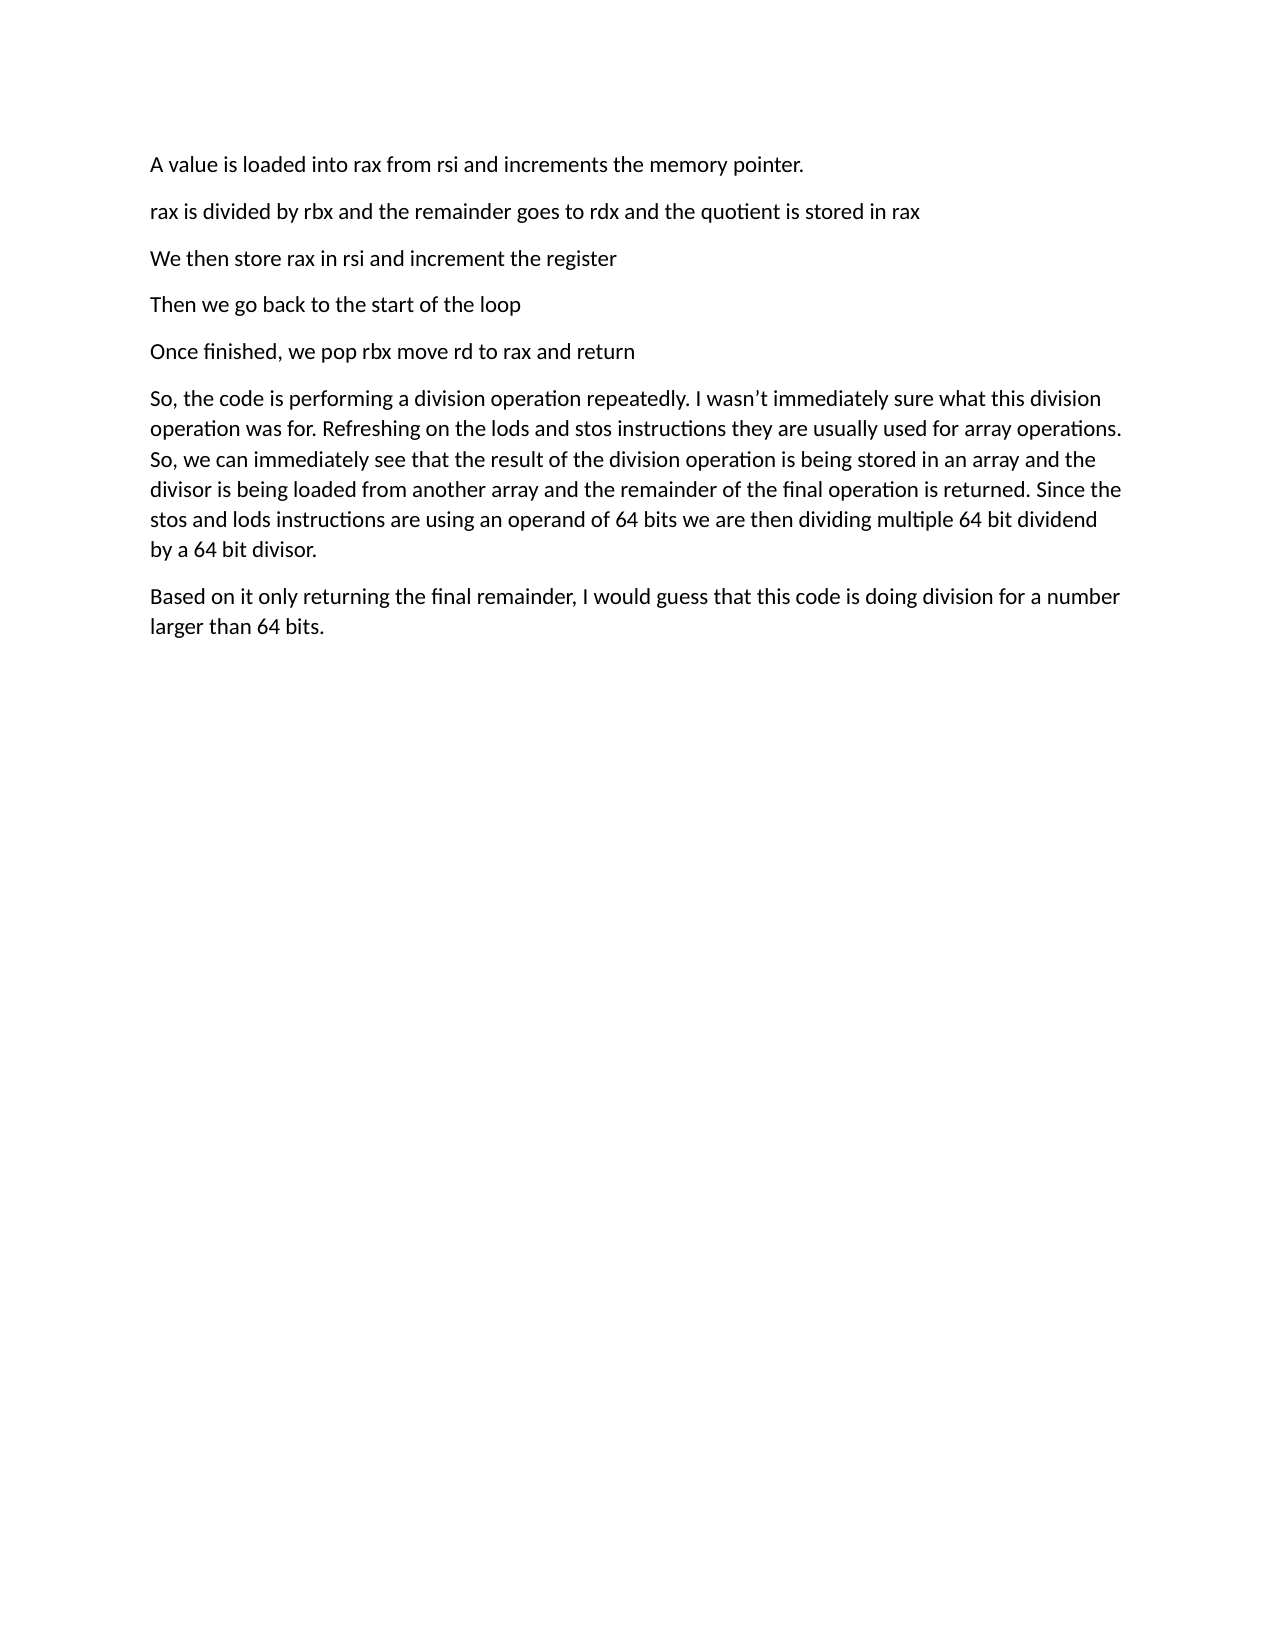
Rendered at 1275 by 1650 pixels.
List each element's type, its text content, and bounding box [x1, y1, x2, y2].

text So, the code is performing a division operation repeatedly. I wasn’t immediately sure what this division operation was for. Refreshing on the lods and stos instructions they are usually used for array operations. So, we can immediately see that the result of the division operation is being stored in an array and the divisor is being loaded from another array and the remainder of the final operation is returned. Since the stos and lods instructions are using an operand of 64 bits we are then dividing multiple 64 bit dividend by a 64 bit divisor. [150, 384, 1125, 563]
text Based on it only returning the final remainder, I would guess that this code is doing division for a number larger than 64 bits. [150, 582, 1125, 641]
text rax is divided by rbx and the remainder goes to rdx and the quotient is stored in rax [150, 197, 1125, 225]
text Once finished, we pop rbx move rd to rax and return [150, 337, 1125, 366]
text A value is loaded into rax from rsi and increments the memory pointer. [150, 150, 1125, 178]
text We then store rax in rsi and increment the register [150, 244, 1125, 272]
text Then we go back to the start of the loop [150, 291, 1125, 319]
